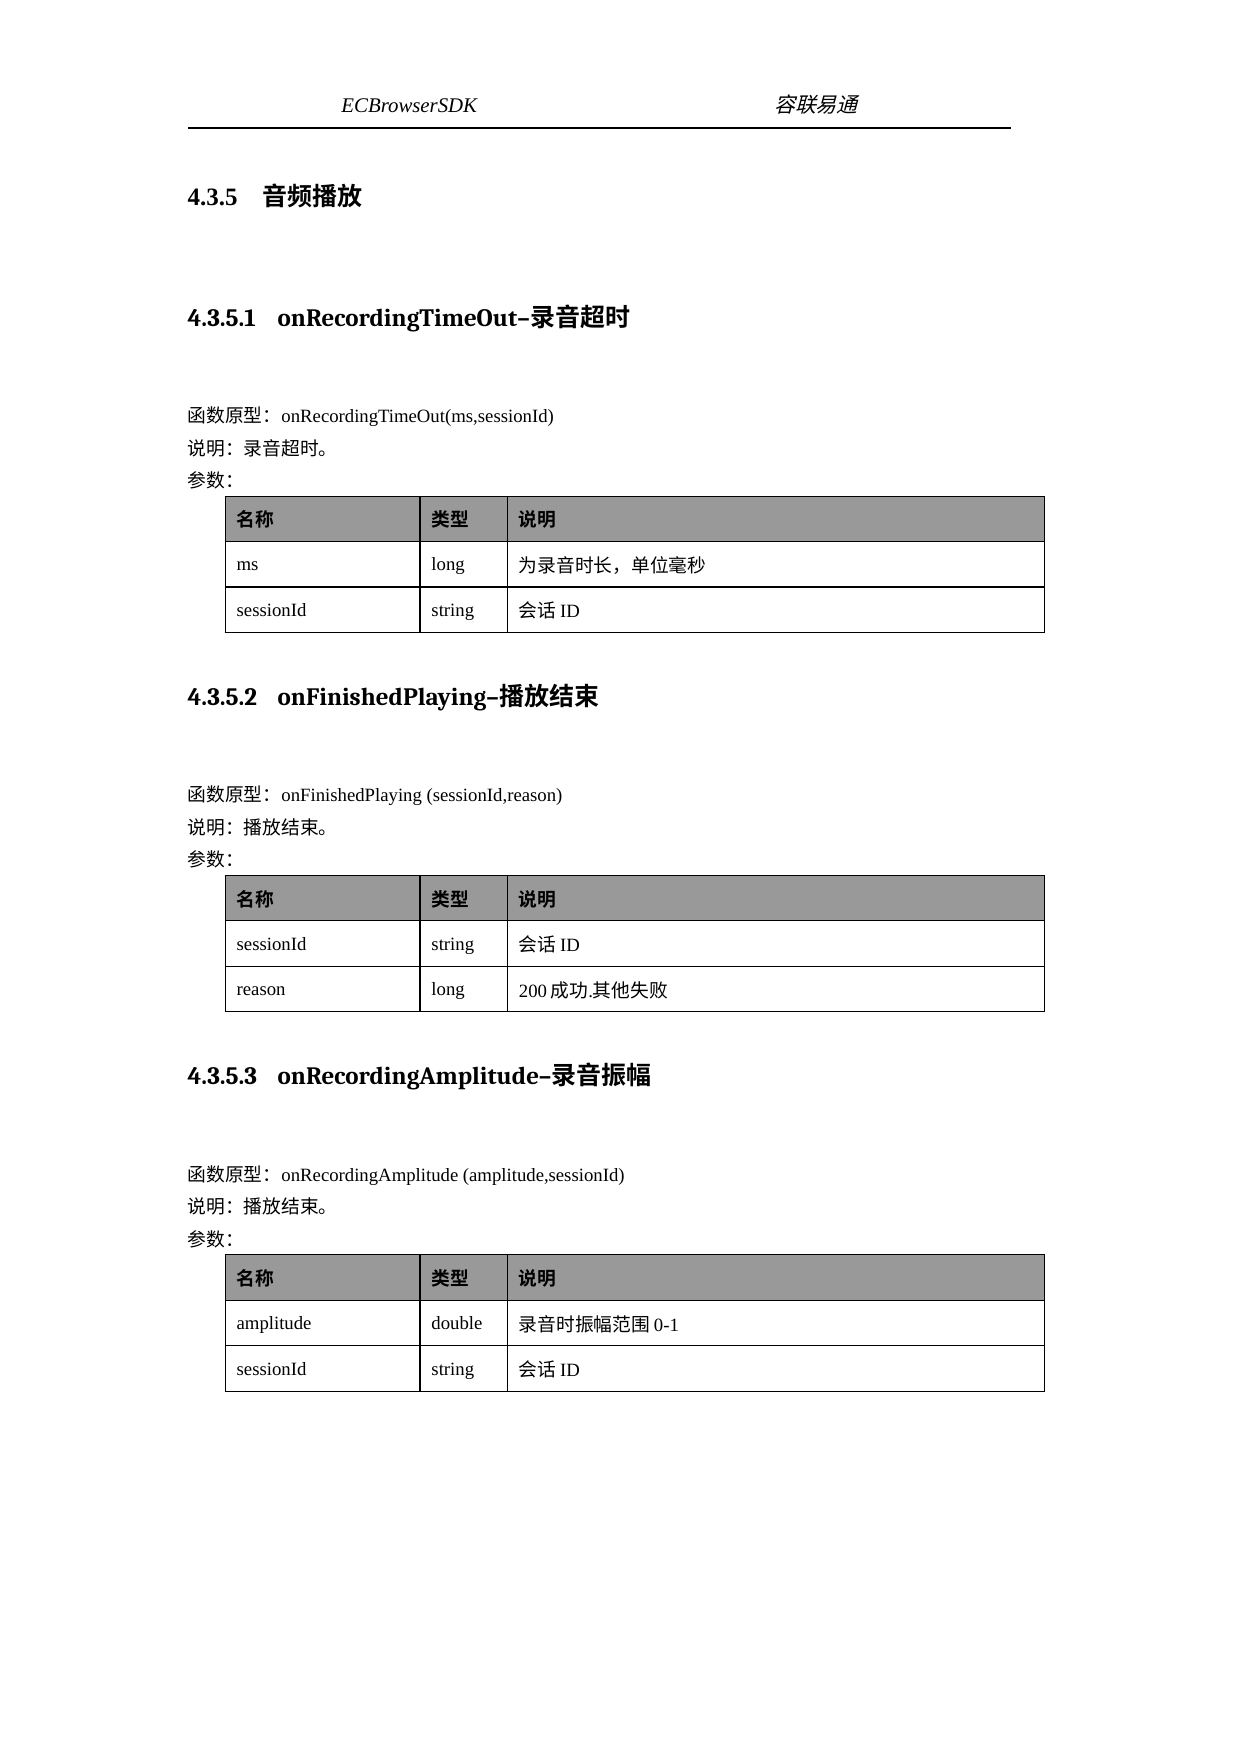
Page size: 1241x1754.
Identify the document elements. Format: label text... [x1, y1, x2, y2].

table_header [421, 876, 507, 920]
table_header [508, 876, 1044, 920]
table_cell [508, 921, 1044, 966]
text 说明：播放结束。 [187, 810, 1053, 842]
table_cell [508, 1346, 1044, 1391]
subtitle onFinishedPlaying–播放结束 [187, 662, 1053, 727]
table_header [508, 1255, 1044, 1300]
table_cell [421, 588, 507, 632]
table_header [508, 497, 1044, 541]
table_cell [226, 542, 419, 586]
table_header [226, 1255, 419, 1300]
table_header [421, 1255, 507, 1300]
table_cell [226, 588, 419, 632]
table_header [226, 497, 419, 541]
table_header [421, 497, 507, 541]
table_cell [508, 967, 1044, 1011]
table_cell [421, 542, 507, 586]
text 函数原型：onRecordingTimeOut(ms,sessionId) [187, 398, 1053, 431]
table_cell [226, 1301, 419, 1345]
subtitle 音频播放 [187, 162, 1053, 227]
text 参数： [187, 463, 1053, 496]
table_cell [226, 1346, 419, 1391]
subtitle onRecordingAmplitude–录音振幅 [187, 1041, 1053, 1106]
text 说明：录音超时。 [187, 431, 1053, 463]
text 说明：播放结束。 [187, 1189, 1053, 1222]
text 函数原型：onFinishedPlaying (sessionId,reason) [187, 777, 1053, 810]
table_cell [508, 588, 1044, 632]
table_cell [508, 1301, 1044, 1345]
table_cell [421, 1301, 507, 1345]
text 参数： [187, 1222, 1053, 1254]
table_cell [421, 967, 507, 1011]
text 函数原型：onRecordingAmplitude (amplitude,sessionId) [187, 1157, 1053, 1189]
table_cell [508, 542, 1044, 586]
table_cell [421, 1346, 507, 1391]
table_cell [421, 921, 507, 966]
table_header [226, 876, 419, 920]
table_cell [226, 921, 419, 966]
text 参数： [187, 842, 1053, 875]
subtitle onRecordingTimeOut–录音超时 [187, 283, 1053, 348]
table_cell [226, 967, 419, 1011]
